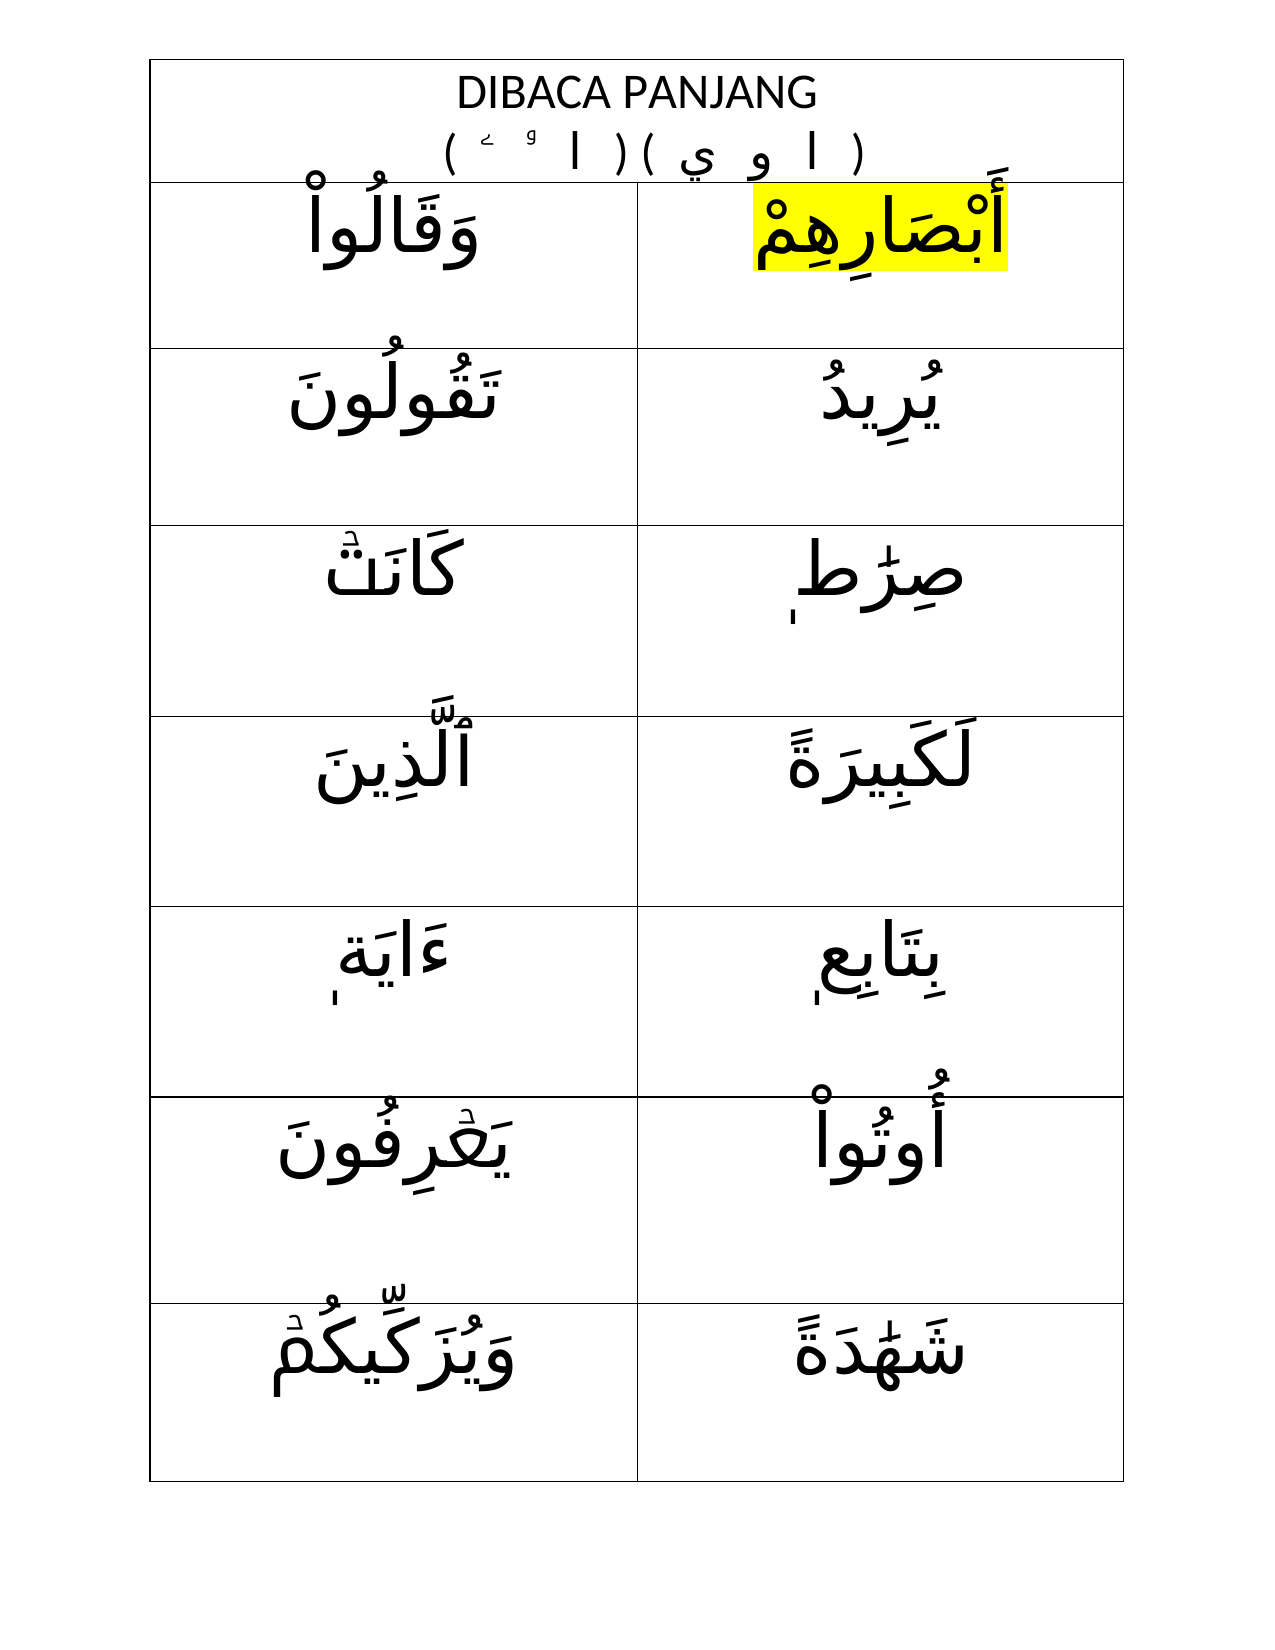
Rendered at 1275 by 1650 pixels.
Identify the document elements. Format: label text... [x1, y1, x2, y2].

table_cell وَيُزَكِّيكُمۡ [151, 1304, 637, 1481]
table_cell كَانَتۡ [151, 526, 637, 716]
table_cell تَقُولُونَ [151, 349, 637, 525]
table_cell يَعۡرِفُونَ [151, 1098, 637, 1302]
table_header DIBACA PANJANG ( ا ۥ ۦ ) ( ا و ي ) [151, 60, 1123, 182]
table_cell شَهَٰدَةً [638, 1304, 1123, 1481]
table_cell أُوتُواْ [638, 1098, 1123, 1302]
table_cell يُرِيدُ [638, 349, 1123, 525]
table_cell وَقَالُواْ [151, 183, 637, 348]
table_cell لَكَبِيرَةً [638, 717, 1123, 906]
table_cell أَبْصَارِهِمْ [638, 183, 1123, 348]
table_cell ءَايَةٖ [151, 907, 637, 1096]
table_cell ٱلَّذِينَ [151, 717, 637, 906]
table_cell صِرَٰطٖ [638, 526, 1123, 716]
table_cell بِتَابِعٖ [638, 907, 1123, 1096]
